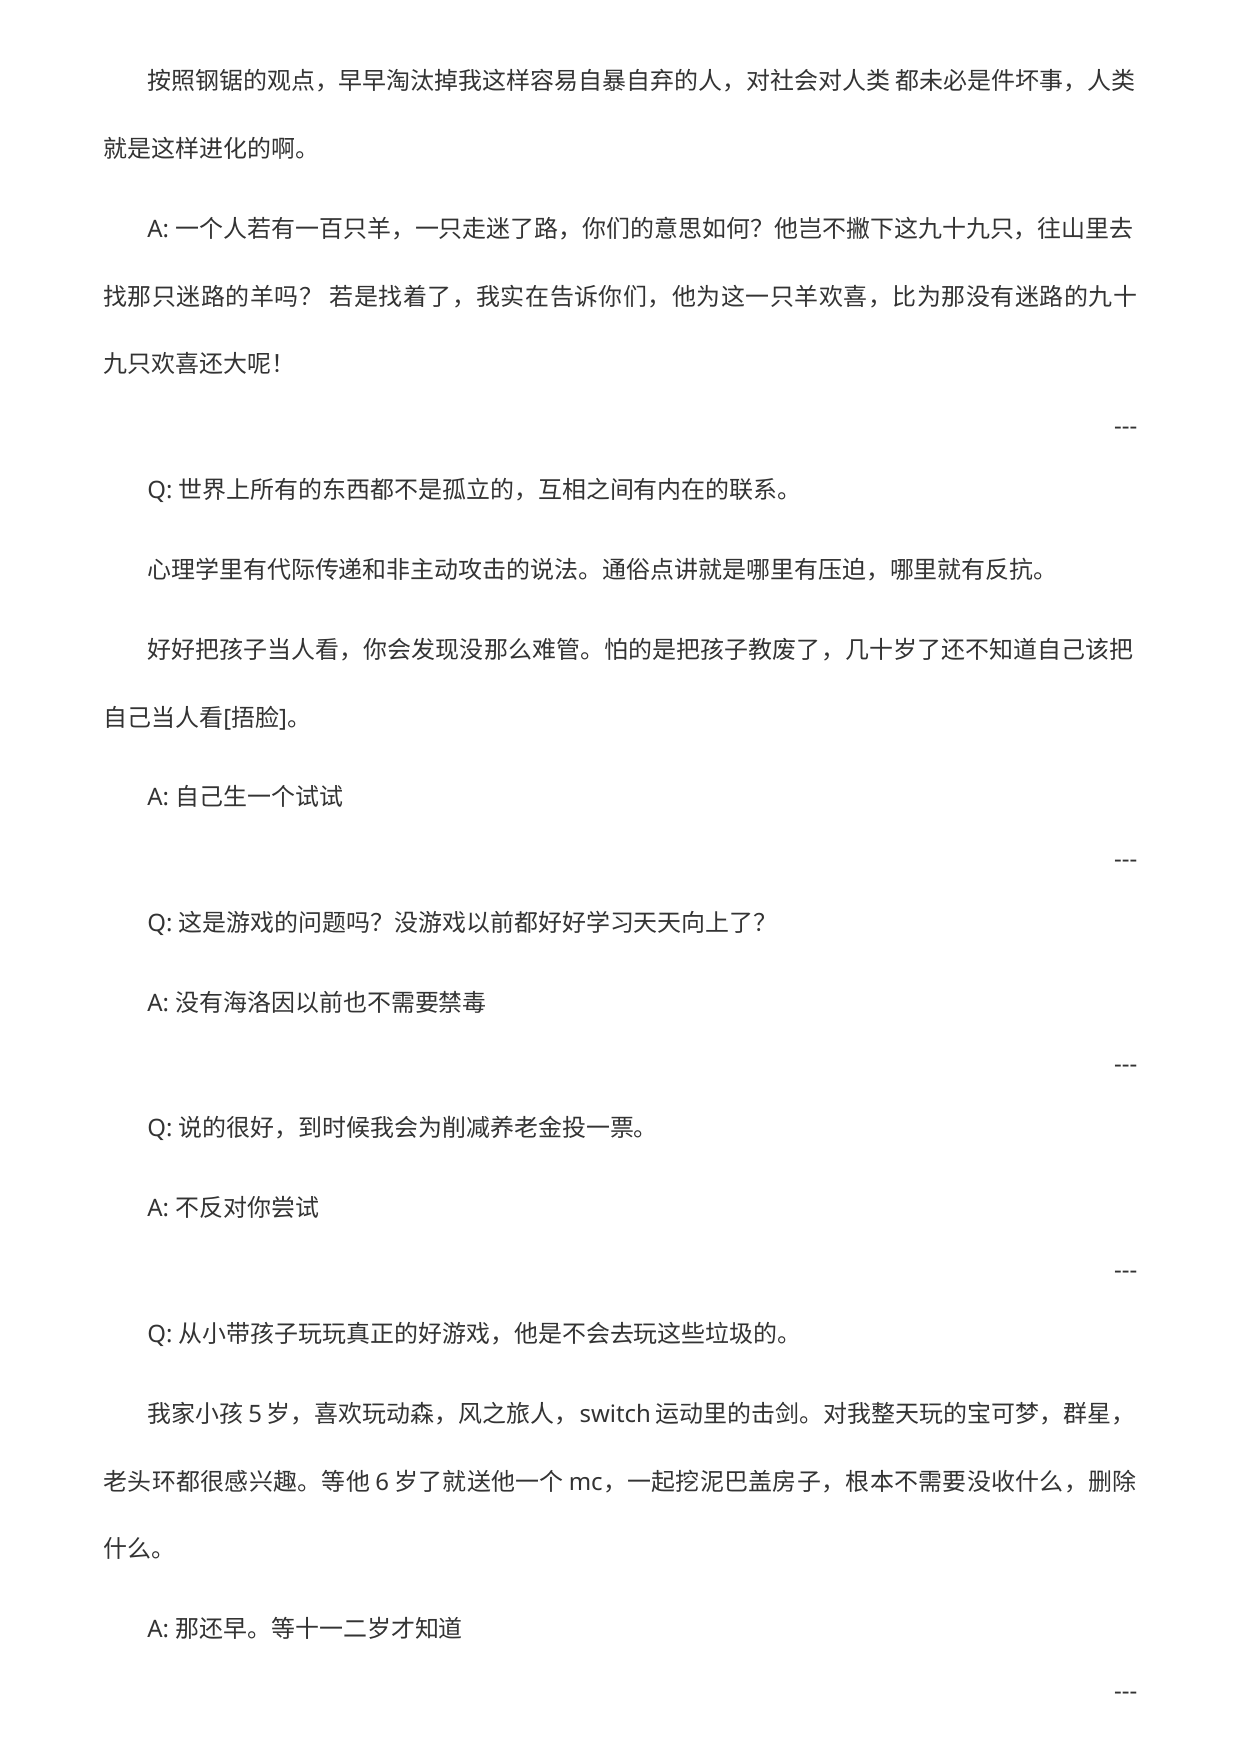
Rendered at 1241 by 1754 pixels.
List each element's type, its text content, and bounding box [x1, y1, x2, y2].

text --- [103, 1047, 1137, 1081]
text A: 那还早。等十一二岁才知道 [103, 1593, 1137, 1661]
text A: 没有海洛因以前也不需要禁毒 [103, 967, 1137, 1035]
text --- [103, 1252, 1137, 1286]
text A: 一个人若有一百只羊，一只走迷了路，你们的意思如何？他岂不撇下这九十九只，往山里去找那只迷路的羊吗？ 若是找着了，我实在告诉你们，他为这一只羊欢喜，比为那没有迷路的九十九只欢喜还大呢！ [103, 193, 1137, 396]
text 我家小孩5岁，喜欢玩动森，风之旅人，switch运动里的击剑。对我整天玩的宝可梦，群星，老头环都很感兴趣。等他6岁了就送他一个mc，一起挖泥巴盖房子，根本不需要没收什么，删除什么。 [103, 1378, 1137, 1581]
text A: 不反对你尝试 [103, 1172, 1137, 1240]
text --- [103, 1673, 1137, 1707]
text A: 自己生一个试试 [103, 761, 1137, 829]
text Q: 这是游戏的问题吗？没游戏以前都好好学习天天向上了？ [103, 887, 1137, 955]
text 按照钢锯的观点，早早淘汰掉我这样容易自暴自弃的人，对社会对人类 都未必是件坏事，人类就是这样进化的啊。 [103, 45, 1137, 181]
text --- [103, 841, 1137, 875]
text Q: 世界上所有的东西都不是孤立的，互相之间有内在的联系。 [103, 454, 1137, 522]
text Q: 说的很好，到时候我会为削减养老金投一票。 [103, 1092, 1137, 1160]
text 好好把孩子当人看，你会发现没那么难管。怕的是把孩子教废了，几十岁了还不知道自己该把自己当人看[捂脸]。 [103, 614, 1137, 749]
text Q: 从小带孩子玩玩真正的好游戏，他是不会去玩这些垃圾的。 [103, 1298, 1137, 1366]
text 心理学里有代际传递和非主动攻击的说法。通俗点讲就是哪里有压迫，哪里就有反抗。 [103, 534, 1137, 602]
text --- [103, 408, 1137, 442]
